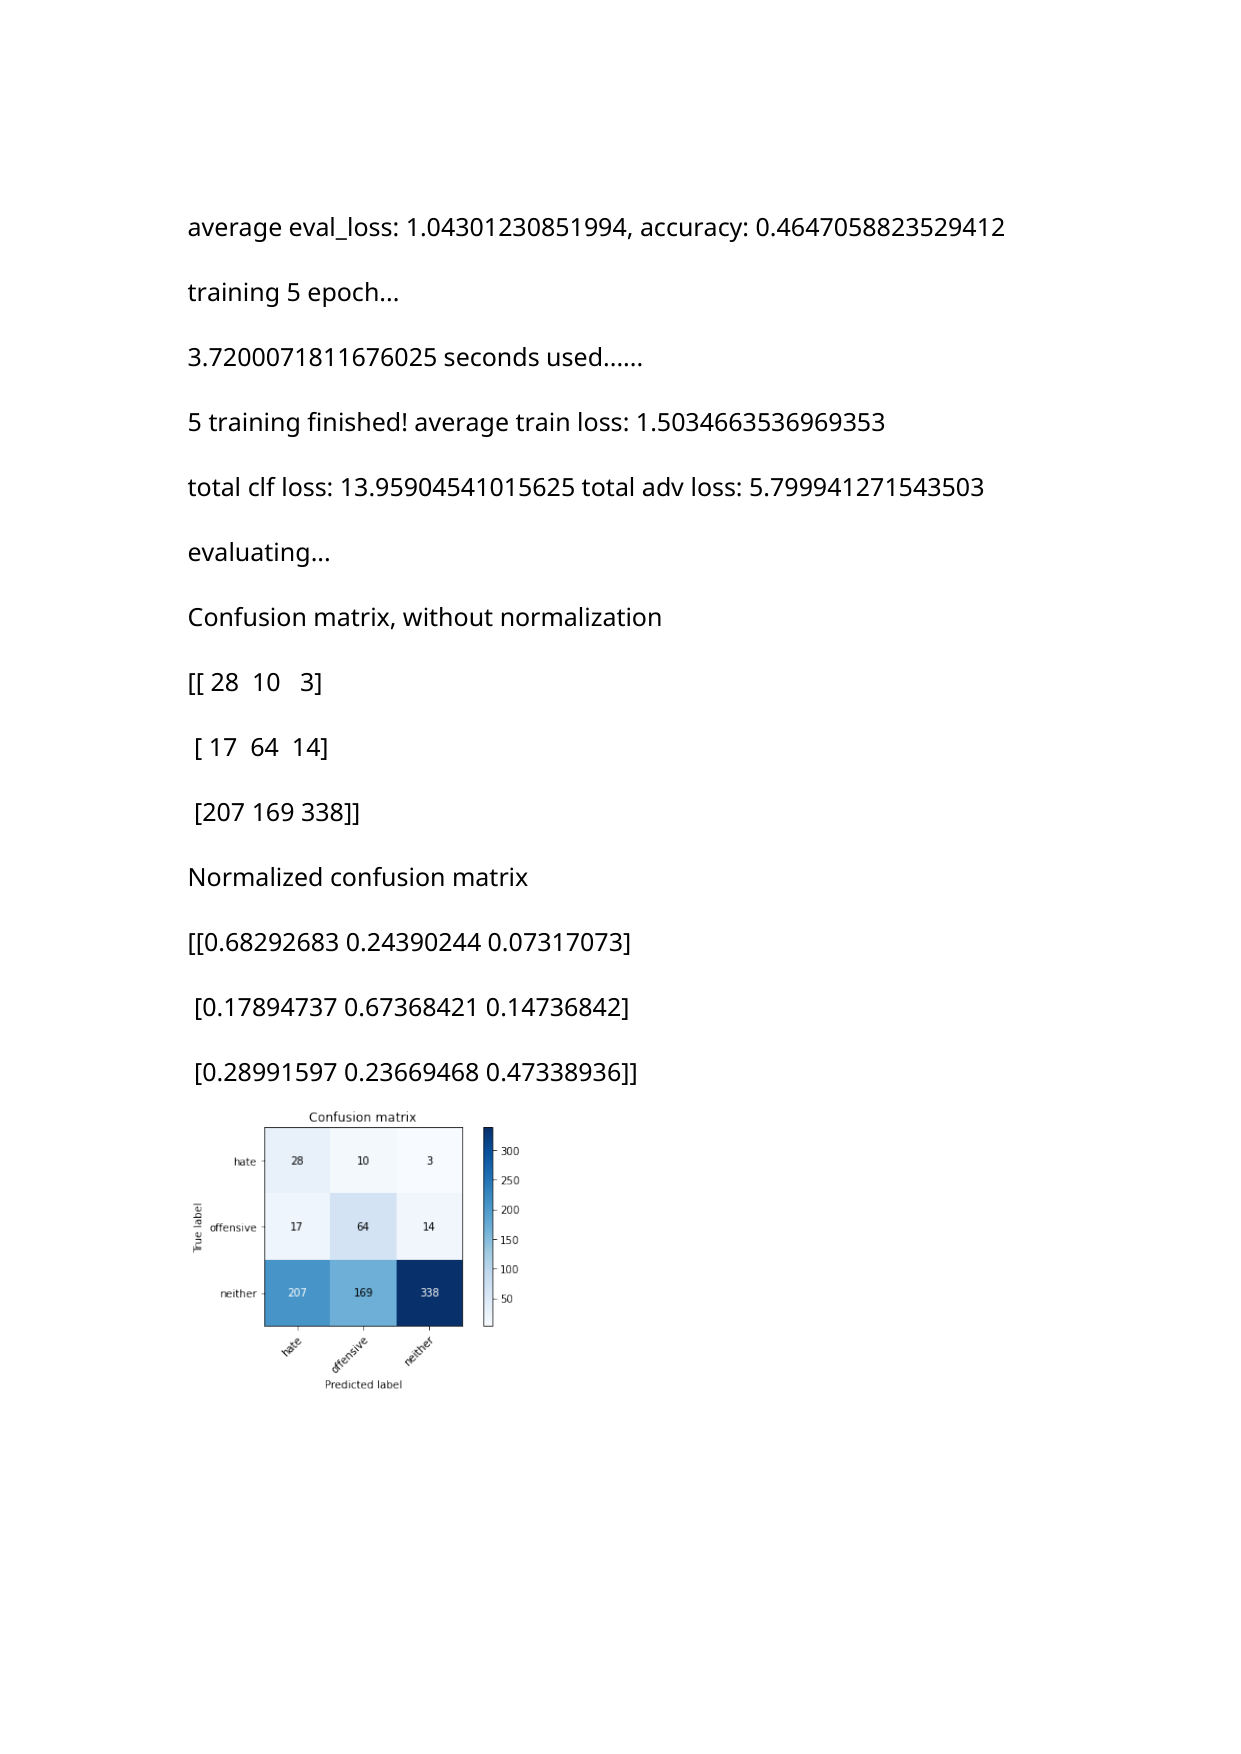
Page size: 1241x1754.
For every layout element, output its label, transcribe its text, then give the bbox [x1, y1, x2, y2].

text [207 169 338]] [187, 779, 1053, 844]
text [[ 28 10 3] [187, 649, 1053, 714]
text 5 training finished! average train loss: 1.5034663536969353 [187, 389, 1053, 454]
text [[0.68292683 0.24390244 0.07317073] [187, 909, 1053, 974]
text total clf loss: 13.95904541015625 total adv loss: 5.799941271543503 [187, 454, 1053, 519]
text [0.17894737 0.67368421 0.14736842] [187, 974, 1053, 1039]
picture [187, 1105, 527, 1397]
text 3.7200071811676025 seconds used...... [187, 324, 1053, 389]
text evaluating... [187, 519, 1053, 584]
text [ 17 64 14] [187, 714, 1053, 779]
text Confusion matrix, without normalization [187, 584, 1053, 649]
text training 5 epoch... [187, 259, 1053, 324]
text average eval_loss: 1.04301230851994, accuracy: 0.4647058823529412 [187, 194, 1053, 259]
text Normalized confusion matrix [187, 844, 1053, 909]
text [0.28991597 0.23669468 0.47338936]] [187, 1039, 1053, 1104]
